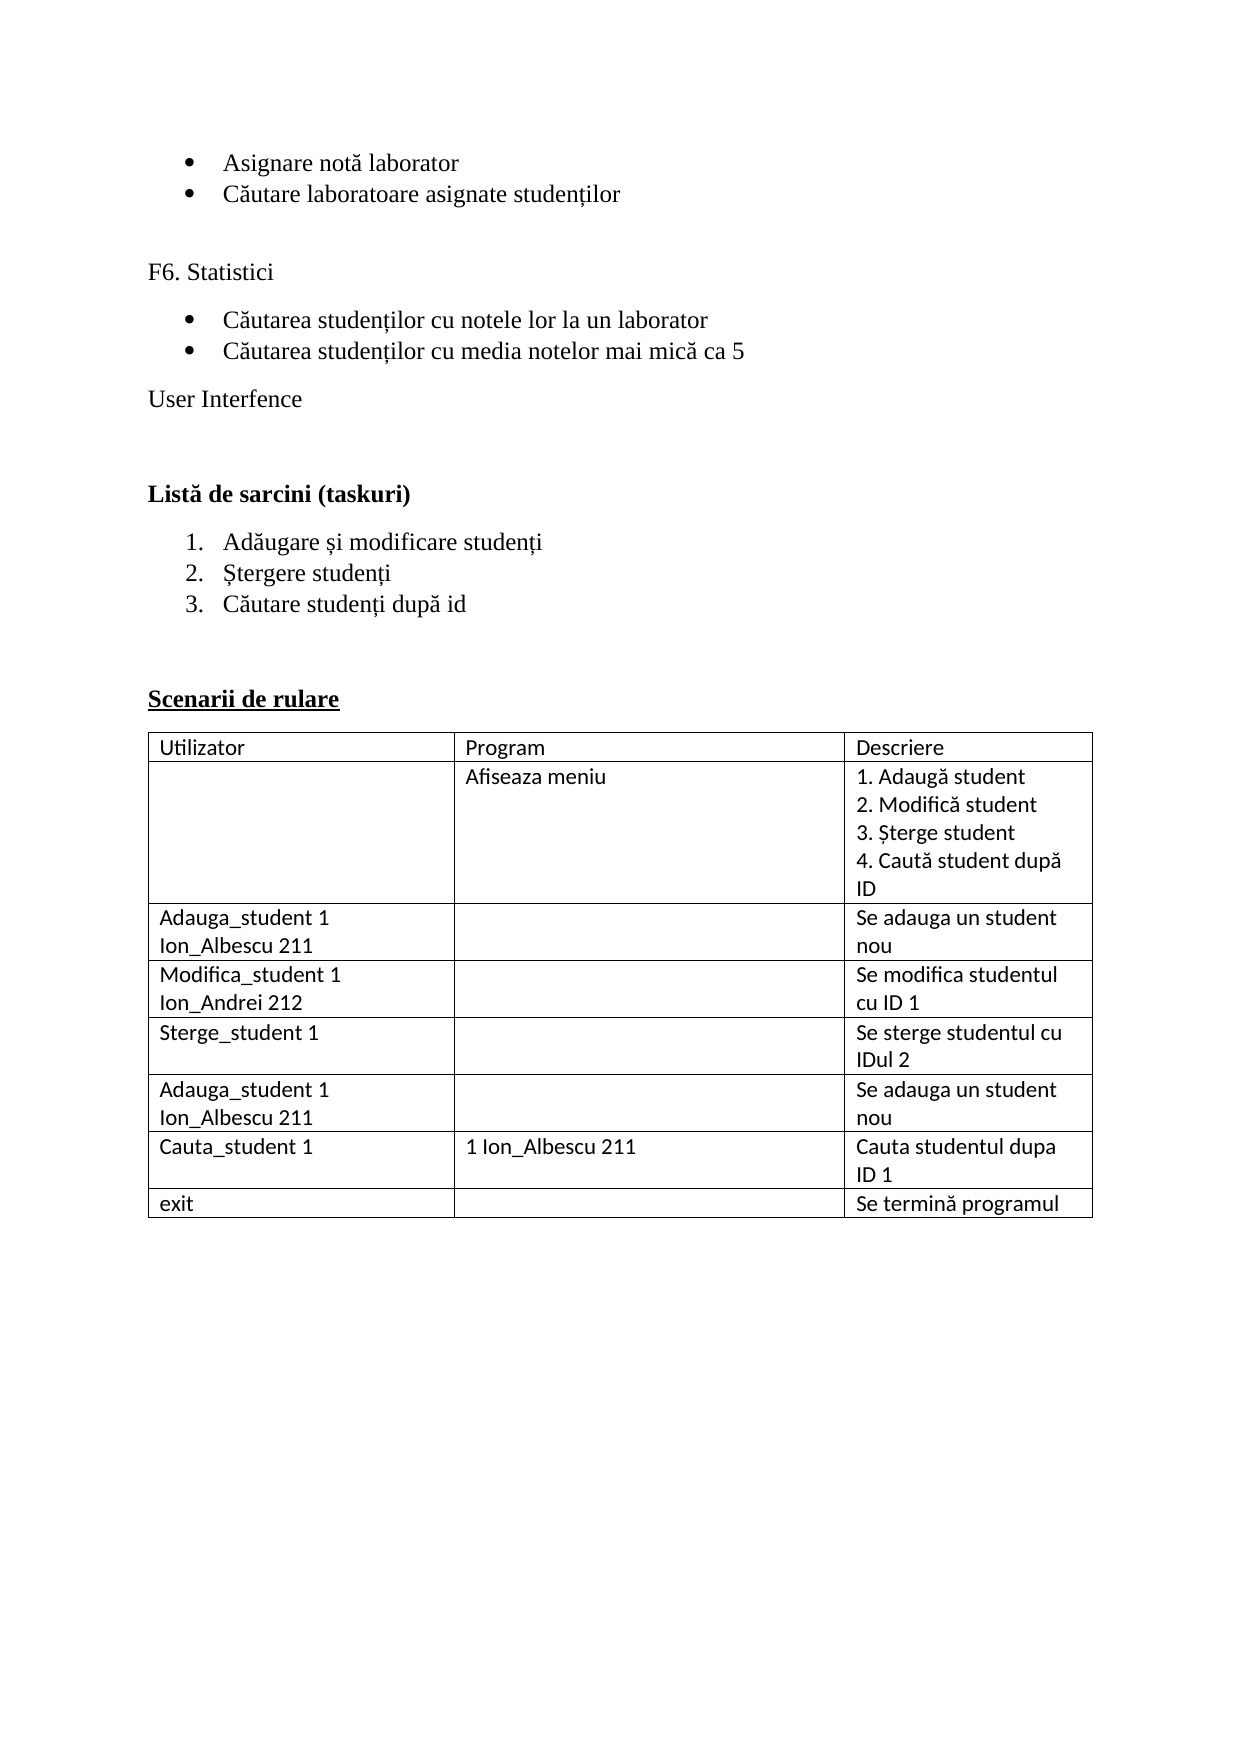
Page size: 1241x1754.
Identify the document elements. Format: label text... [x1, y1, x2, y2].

table_cell Adauga_student 1 Ion_Albescu 211 [149, 904, 454, 959]
text Scenarii de rulare [148, 684, 1093, 713]
table_cell Cauta_student 1 [149, 1132, 454, 1188]
table_cell [455, 1189, 844, 1217]
table_header Program [455, 733, 844, 761]
table_cell Se termină programul [845, 1189, 1092, 1217]
table_cell Modifica_student 1 Ion_Andrei 212 [149, 961, 454, 1017]
list Adăugare și modificare studenți [185, 527, 1093, 556]
text F6. Statistici [148, 257, 1093, 286]
table_cell Se adauga un student nou [845, 1075, 1092, 1131]
table_cell exit [149, 1189, 454, 1217]
table_header Utilizator [149, 733, 454, 761]
list Căutarea studenților cu media notelor mai mică ca 5 [185, 336, 1093, 365]
table_cell Adauga_student 1 Ion_Albescu 211 [149, 1075, 454, 1131]
text User Interfence [148, 384, 1093, 413]
table_cell Se modifica studentul cu ID 1 [845, 961, 1092, 1017]
table_cell [455, 1018, 844, 1074]
table_cell [455, 904, 844, 959]
table_cell [455, 961, 844, 1017]
table_cell Se adauga un student nou [845, 904, 1092, 959]
list Ștergere studenți [185, 558, 1093, 587]
table_cell [455, 1075, 844, 1131]
list Căutarea studenților cu notele lor la un laborator [185, 305, 1093, 334]
table_cell Sterge_student 1 [149, 1018, 454, 1074]
list Asignare notă laborator [185, 148, 1093, 176]
table_cell Se sterge studentul cu IDul 2 [845, 1018, 1092, 1074]
table_cell 1 Ion_Albescu 211 [455, 1132, 844, 1188]
table_cell Cauta studentul dupa ID 1 [845, 1132, 1092, 1188]
table_cell 1. Adaugă student 2. Modifică student 3. Șterge student 4. Caută student după ID [845, 762, 1092, 902]
table_cell Afiseaza meniu [455, 762, 844, 902]
table_cell [149, 762, 454, 902]
table_header Descriere [845, 733, 1092, 761]
text Listă de sarcini (taskuri) [148, 479, 1093, 508]
list Căutare laboratoare asignate studenților [185, 179, 1093, 207]
list Căutare studenți după id [185, 589, 1093, 618]
